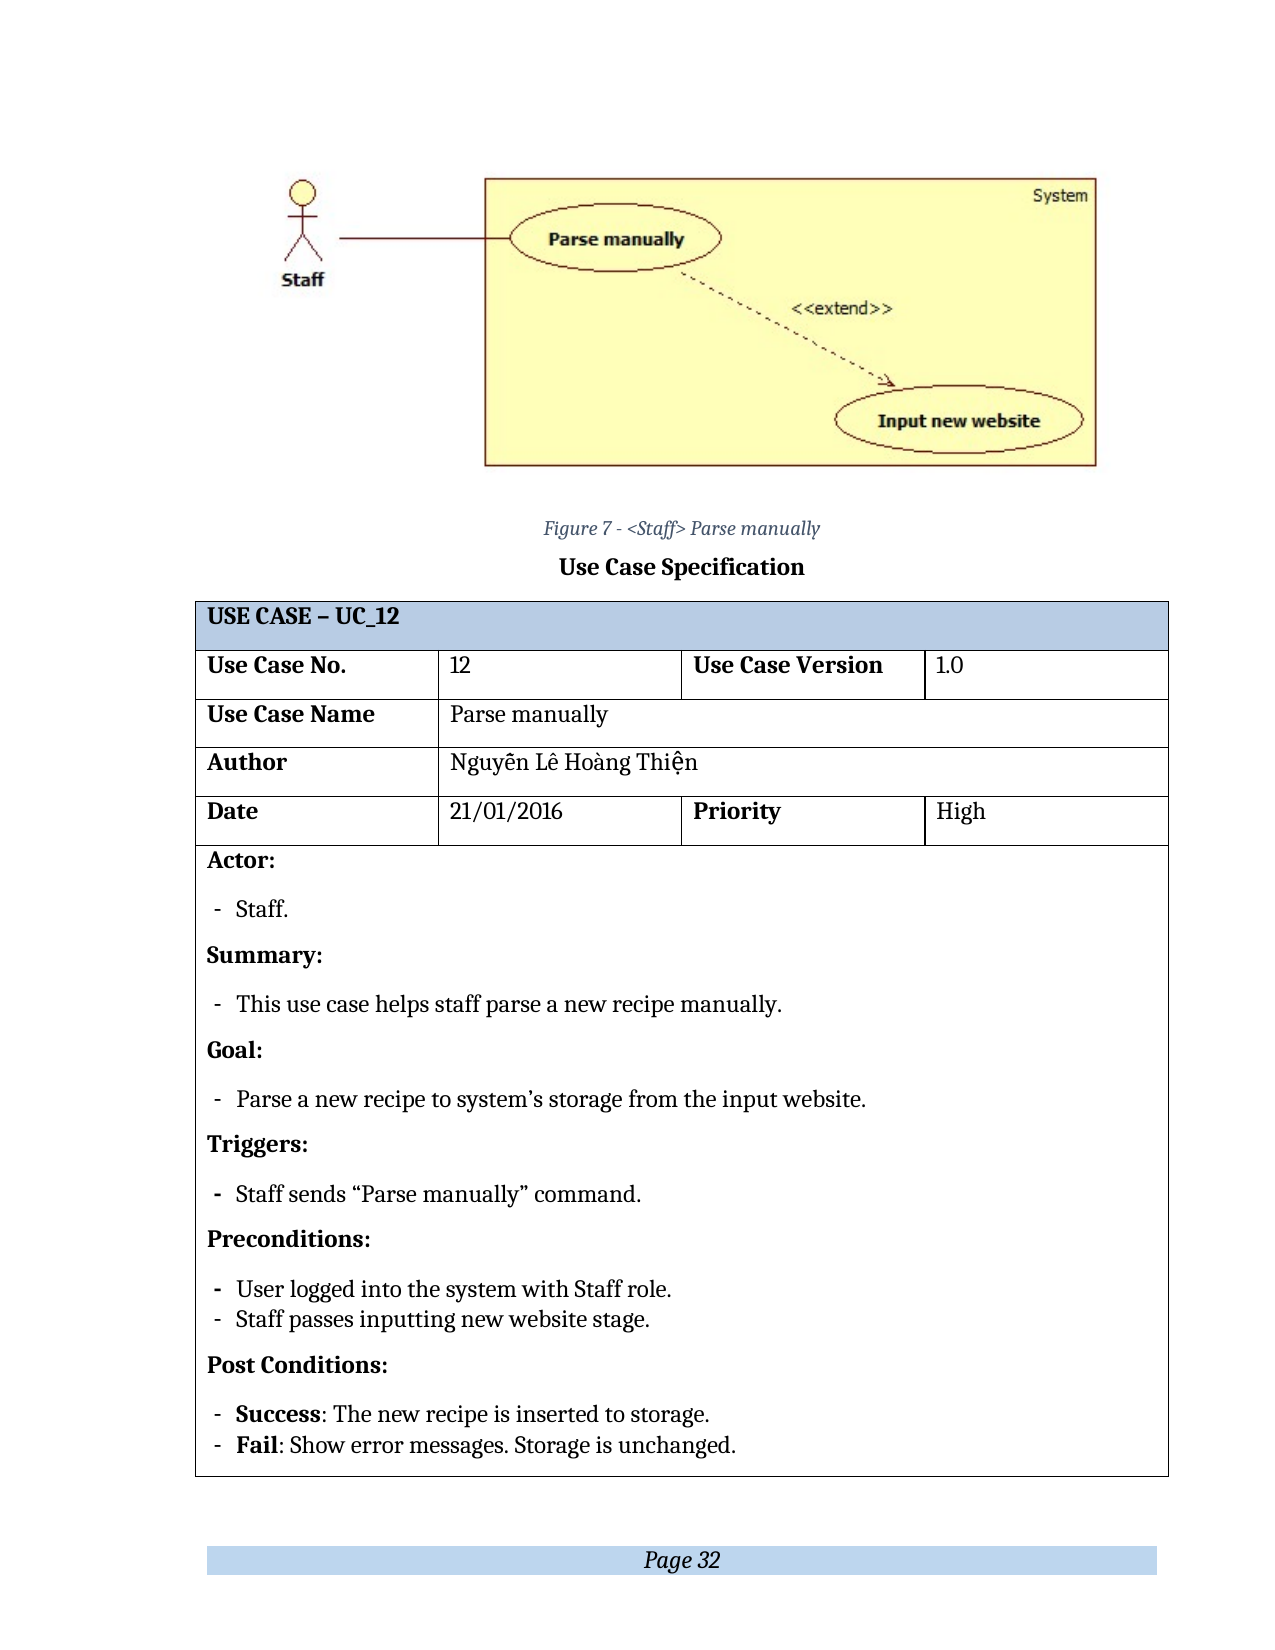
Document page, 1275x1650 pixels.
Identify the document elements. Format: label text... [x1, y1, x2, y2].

table_cell Parse manually [439, 700, 1168, 747]
text Use Case Specification [207, 553, 1157, 582]
table_cell Date [196, 797, 438, 845]
table_cell 12 [439, 651, 681, 698]
table_cell Use Case Name [196, 700, 438, 747]
table_cell Use Case Version [682, 651, 924, 698]
table_cell 21/01/2016 [439, 797, 681, 845]
table_cell Nguyễn Lê Hoàng Thiện [439, 748, 1168, 796]
table_cell Priority [682, 797, 924, 845]
table_cell 1.0 [926, 651, 1168, 698]
table_cell Author [196, 748, 438, 796]
table_header USE CASE – UC_12 [196, 602, 1168, 650]
picture [235, 147, 1128, 498]
table_cell High [926, 797, 1168, 845]
table_cell Use Case No. [196, 651, 438, 698]
